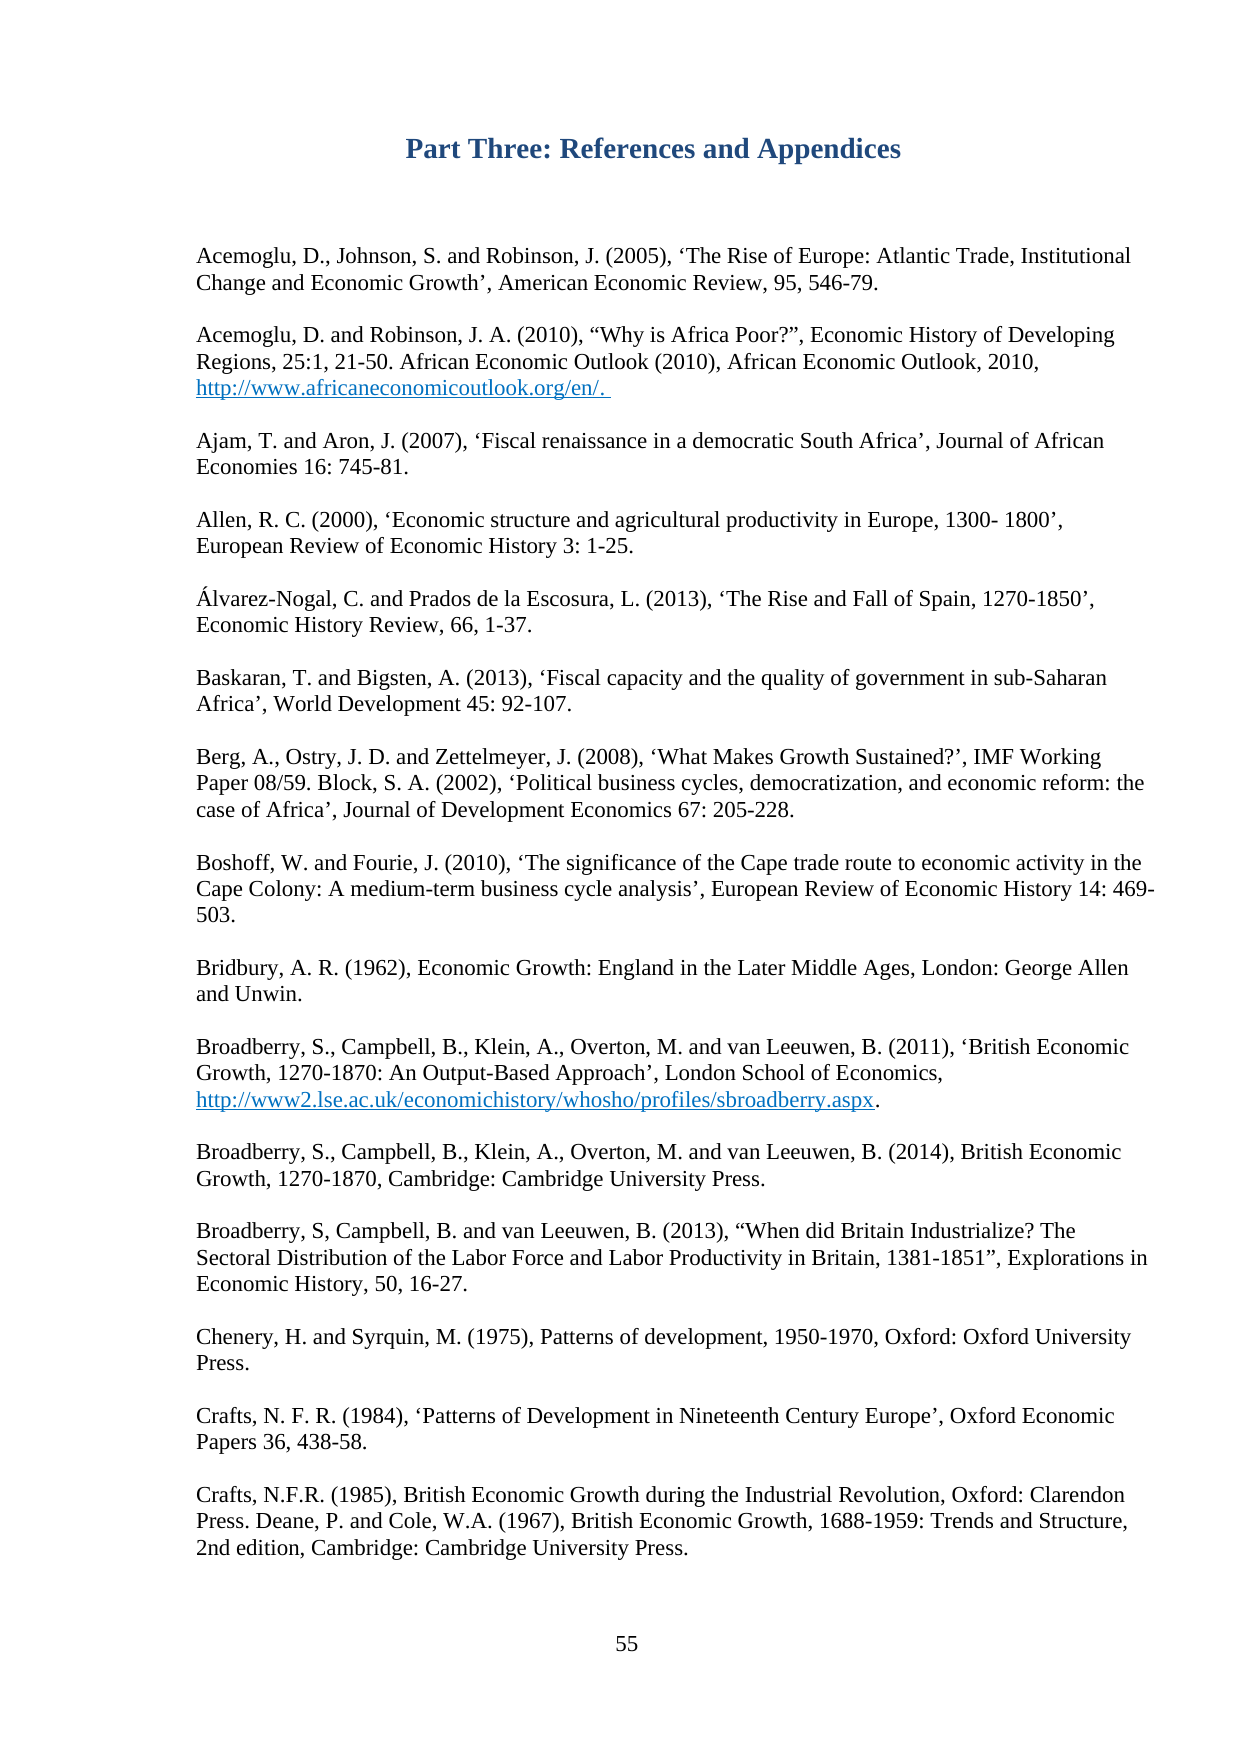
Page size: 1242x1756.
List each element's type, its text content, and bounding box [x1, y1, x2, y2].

text Crafts, N. F. R. (1984), ‘Patterns of Development in Nineteenth Century Europe’, Oxford Economic Papers 36, 438-58. [196, 1402, 1157, 1455]
text Broadberry, S, Campbell, B. and van Leeuwen, B. (2013), “When did Britain Industrialize? The Sectoral Distribution of the Labor Force and Labor Productivity in Britain, 1381-1851”, Explorations in Economic History, 50, 16-27. [196, 1217, 1157, 1297]
subtitle Part Three: References and Appendices [404, 131, 902, 165]
text Crafts, N.F.R. (1985), British Economic Growth during the Industrial Revolution, Oxford: Clarendon Press. Deane, P. and Cole, W.A. (1967), British Economic Growth, 1688-1959: Trends and Structure, 2nd edition, Cambridge: Cambridge University Press. [196, 1481, 1157, 1560]
text Broadberry, S., Campbell, B., Klein, A., Overton, M. and van Leeuwen, B. (2014), British Economic Growth, 1270-1870, Cambridge: Cambridge University Press. [196, 1138, 1157, 1191]
text Acemoglu, D., Johnson, S. and Robinson, J. (2005), ‘The Rise of Europe: Atlantic Trade, Institutional Change and Economic Growth’, American Economic Review, 95, 546-79. [196, 242, 1157, 295]
text Acemoglu, D. and Robinson, J. A. (2010), “Why is Africa Poor?”, Economic History of Developing Regions, 25:1, 21-50. African Economic Outlook (2010), African Economic Outlook, 2010, http://www.africaneconomicoutlook.org/en/. [196, 321, 1157, 401]
text Broadberry, S., Campbell, B., Klein, A., Overton, M. and van Leeuwen, B. (2011), ‘British Economic Growth, 1270-1870: An Output-Based Approach’, London School of Economics, http://www2.lse.ac.uk/economichistory/whosho/profiles/sbroadberry.aspx. [196, 1033, 1157, 1112]
text Álvarez-Nogal, C. and Prados de la Escosura, L. (2013), ‘The Rise and Fall of Spain, 1270-1850’, Economic History Review, 66, 1-37. [196, 585, 1157, 638]
text Ajam, T. and Aron, J. (2007), ‘Fiscal renaissance in a democratic South Africa’, Journal of African Economies 16: 745-81. [196, 427, 1157, 479]
text Baskaran, T. and Bigsten, A. (2013), ‘Fiscal capacity and the quality of government in sub-Saharan Africa’, World Development 45: 92-107. [196, 664, 1157, 717]
text Boshoff, W. and Fourie, J. (2010), ‘The significance of the Cape trade route to economic activity in the Cape Colony: A medium-term business cycle analysis’, European Review of Economic History 14: 469-503. [196, 848, 1157, 928]
text Chenery, H. and Syrquin, M. (1975), Patterns of development, 1950-1970, Oxford: Oxford University Press. [196, 1323, 1157, 1376]
text Bridbury, A. R. (1962), Economic Growth: England in the Later Middle Ages, London: George Allen and Unwin. [196, 954, 1157, 1007]
text Allen, R. C. (2000), ‘Economic structure and agricultural productivity in Europe, 1300- 1800’, European Review of Economic History 3: 1-25. [196, 506, 1157, 559]
text Berg, A., Ostry, J. D. and Zettelmeyer, J. (2008), ‘What Makes Growth Sustained?’, IMF Working Paper 08/59. Block, S. A. (2002), ‘Political business cycles, democratization, and economic reform: the case of Africa’, Journal of Development Economics 67: 205-228. [196, 743, 1157, 822]
